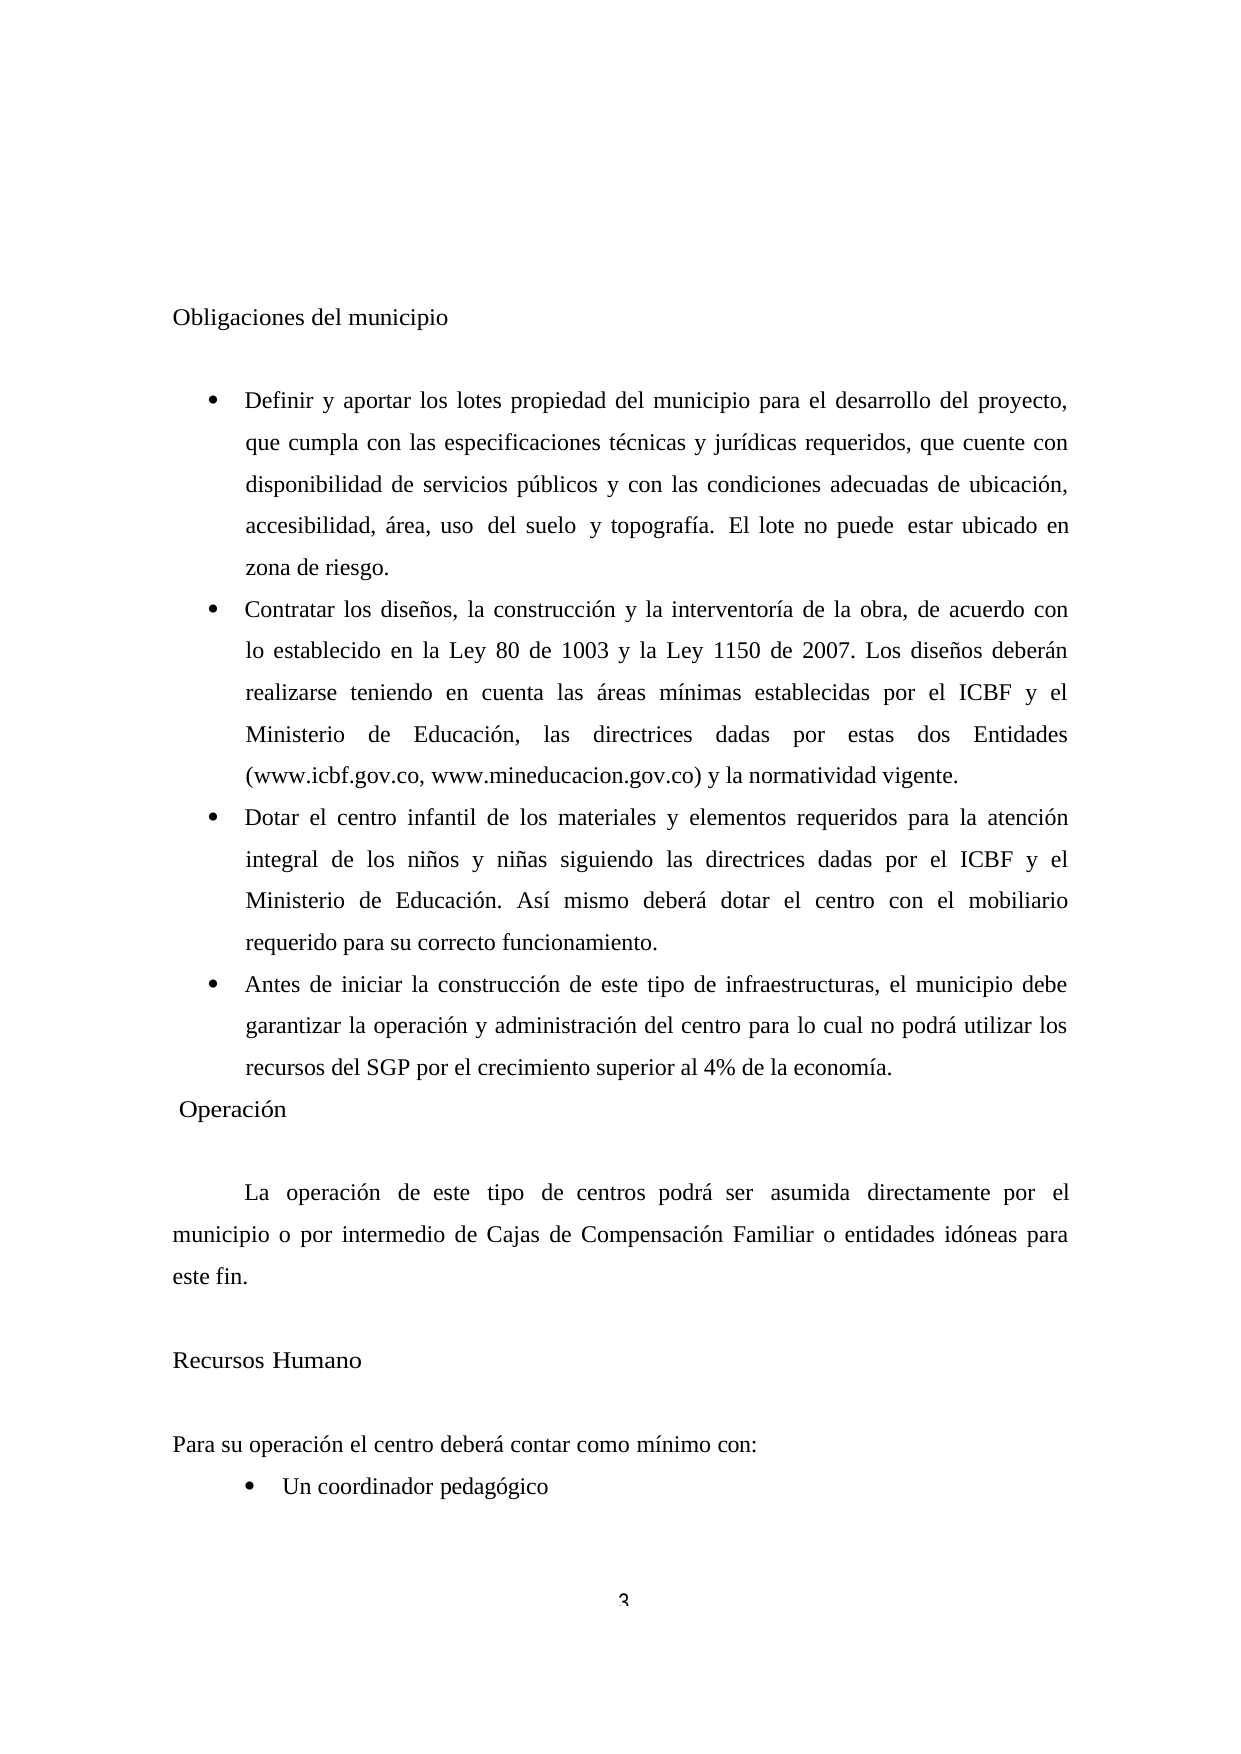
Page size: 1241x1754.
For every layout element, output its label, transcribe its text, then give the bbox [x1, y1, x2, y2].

text La operación de este tipo de centros podrá ser asumida directamente por el municipio o por intermedio de Cajas de Compensación Familiar o entidades idóneas para este fin. [172, 1178, 1070, 1289]
list Un coordinador pedagógico [245, 1472, 1240, 1499]
list Definir y aportar los lotes propiedad del municipio para el desarrollo del proyecto, que cumpla con las especificaciones técnicas y jurídicas requeridos, que cuente con disponibilidad de servicios públicos y con las condiciones adecuadas de ubicación, accesibilidad, área, uso del suelo y topografía. El lote no puede estar ubicado en zona de riesgo. [209, 386, 1069, 581]
list Antes de iniciar la construcción de este tipo de infraestructuras, el municipio debe garantizar la operación y administración del centro para lo cual no podrá utilizar los recursos del SGP por el crecimiento superior al 4% de la economía. [209, 970, 1070, 1081]
list Dotar el centro infantil de los materiales y elementos requeridos para la atención integral de los niños y niñas siguiendo las directrices dadas por el ICBF y el Ministerio de Educación. Así mismo deberá dotar el centro con el mobiliario requerido para su correcto funcionamiento. [209, 803, 1070, 956]
text Obligaciones del municipio [172, 303, 1240, 331]
text Para su operación el centro deberá contar como mínimo con: [172, 1430, 1240, 1458]
text Operación [178, 1095, 1240, 1122]
text Recursos Humano [172, 1346, 1240, 1374]
list Contratar los diseños, la construcción y la interventoría de la obra, de acuerdo con lo establecido en la Ley 80 de 1003 y la Ley 1150 de 2007. Los diseños deberán realizarse teniendo en cuenta las áreas mínimas establecidas por el ICBF y el Ministerio de Educación, las directrices dadas por estas dos Entidades (www.icbf.gov.co, www.mineducacion.gov.co) y la normatividad vigente. [209, 595, 1069, 789]
